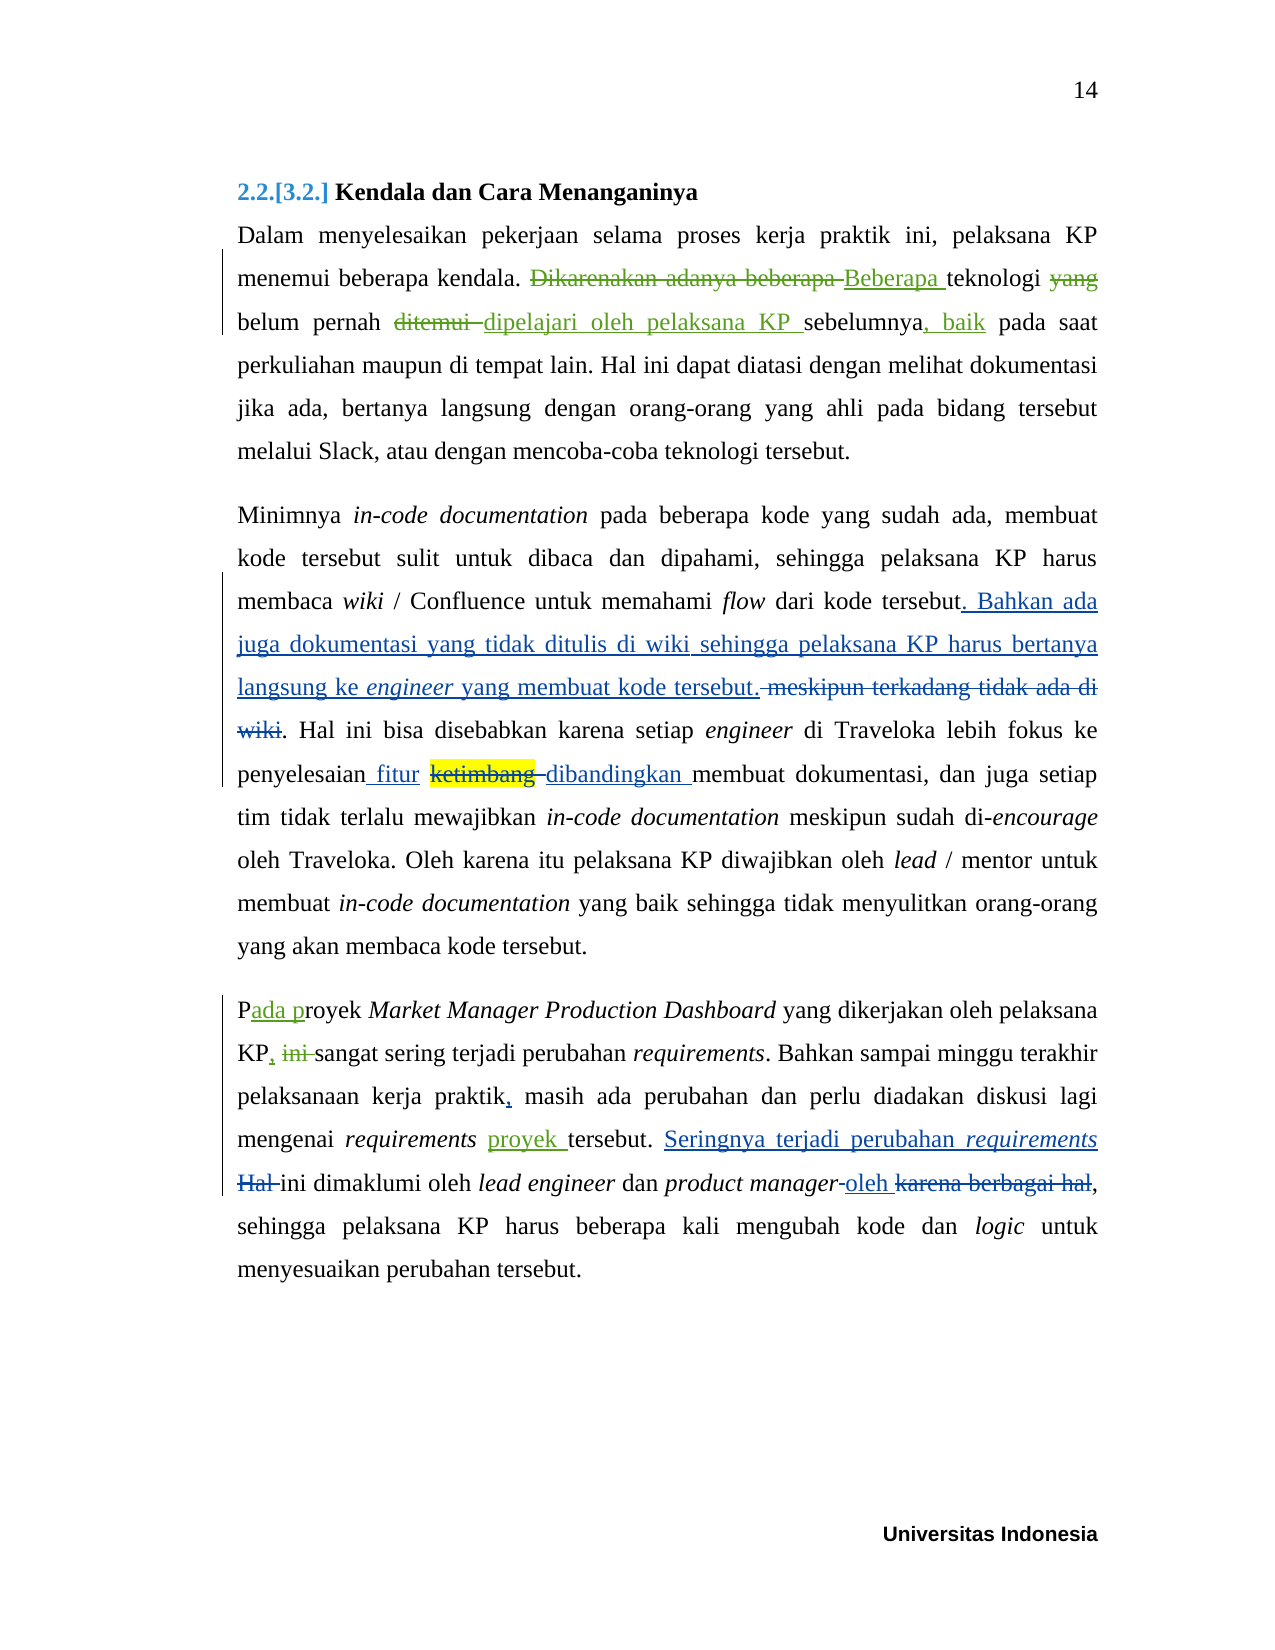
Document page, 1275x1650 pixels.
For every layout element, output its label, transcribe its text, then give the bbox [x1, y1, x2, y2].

text Minimnya in-code documentation pada beberapa kode yang sudah ada, membuat kode tersebut sulit untuk dibaca dan dipahami, sehingga pelaksana KP harus membaca wiki / Confluence untuk memahami flow dari kode tersebut. Hal ini bisa disebabkan karena setiap engineer di Traveloka lebih fokus ke penyelesaian membuat dokumentasi, dan juga setiap tim tidak terlalu mewajibkan in-code documentation meskipun sudah di-encourage oleh Traveloka. Oleh karena itu pelaksana KP diwajibkan oleh lead / mentor untuk membuat in-code documentation yang baik sehingga tidak menyulitkan orang-orang yang akan membaca kode tersebut. [237, 655, 1098, 960]
text Proyek Market Manager Production Dashboard yang dikerjakan oleh pelaksana KP sangat sering terjadi perubahan requirements. Bahkan sampai minggu terakhir pelaksanaan kerja praktik masih ada perubahan dan perlu diadakan diskusi lagi mengenai requirements tersebut. ini dimaklumi oleh lead engineer dan product manager, sehingga pelaksana KP harus beberapa kali mengubah kode dan logic untuk menyesuaikan perubahan tersebut. [237, 995, 1098, 1283]
subtitle Kendala dan Cara Menanganinya [237, 177, 1098, 206]
text Dalam menyelesaikan pekerjaan selama proses kerja praktik ini, pelaksana KP menemui beberapa kendala. teknologi belum pernah sebelumnya pada saat perkuliahan maupun di tempat lain. Hal ini dapat diatasi dengan melihat dokumentasi jika ada, bertanya langsung dengan orang-orang yang ahli pada bidang tersebut melalui Slack, atau dengan mencoba-coba teknologi tersebut. [237, 220, 1098, 465]
text Minimnya in-code documentation pada beberapa kode yang sudah ada, membuat kode tersebut sulit untuk dibaca dan dipahami, sehingga pelaksana KP harus membaca wiki / Confluence untuk memahami flow dari kode tersebut. Hal ini bisa disebabkan karena setiap engineer di Traveloka lebih fokus ke penyelesaian membuat dokumentasi, dan juga setiap tim tidak terlalu mewajibkan in-code documentation meskipun sudah di-encourage oleh Traveloka. Oleh karena itu pelaksana KP diwajibkan oleh lead / mentor untuk membuat in-code documentation yang baik sehingga tidak menyulitkan orang-orang yang akan membaca kode tersebut. [237, 500, 1098, 654]
